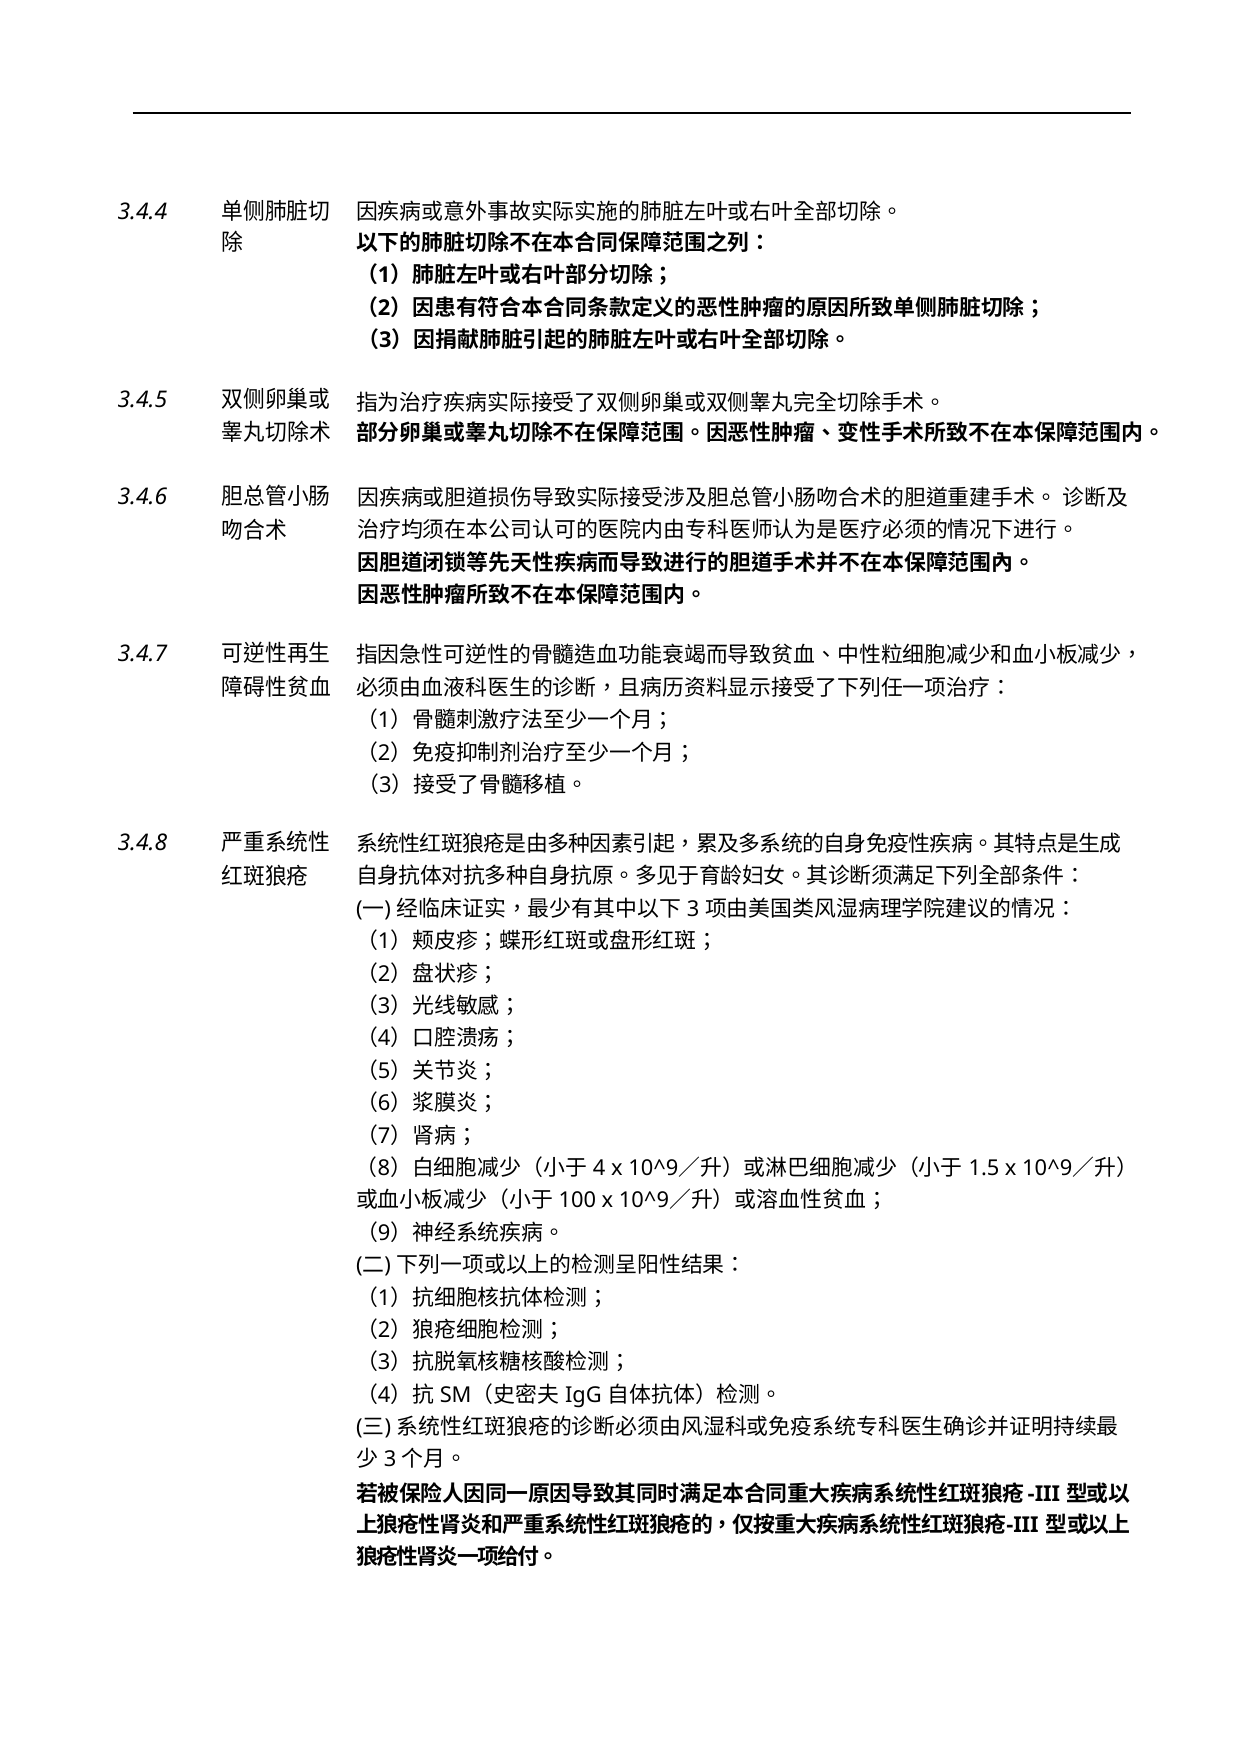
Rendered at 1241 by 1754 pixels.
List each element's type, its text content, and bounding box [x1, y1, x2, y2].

table_cell 3.4.8 [97, 813, 197, 1570]
table_cell 3.4.5 [97, 369, 197, 466]
table_cell 严重系统性红斑狼疮 [197, 813, 345, 1570]
table_cell 双侧卵巢或睾丸切除术 [197, 369, 345, 466]
table_cell 胆总管小肠吻合术 [197, 466, 345, 624]
table_cell 系统性红斑狼疮是由多种因素引起，累及多系统的自身免疫性疾病。其特点是生成自身抗体对抗多种自身抗原。多见于育龄妇女。其诊断须满足下列全部条件： (一) 经临床证实，最少有其中以下 3 项由美国类风湿病理学院建议的情况： （1）颊皮疹；蝶形红斑或盘形红斑； （2）盘状疹； （3）光线敏感； （4）口腔溃疡； （5）关节炎； （6）浆膜炎； （7）肾病； （8）白细胞减少（小于 4 x 10^9／升）或淋巴细胞减少（小于 1.5 x 10^9／升） 或血小板减少（小于 100 x 10^9／升）或溶血性贫血； （9）神经系统疾病。 (二) 下列一项或以上的检测呈阳性结果： （1）抗细胞核抗体检测； （2）狼疮细胞检测； （3）抗脱氧核糖核酸检测； （4）抗 SM（史密夫 IgG 自体抗体）检测。 (三) 系统性红斑狼疮的诊断必须由风湿科或免疫系统专科医生确诊并证明持续最少 3 个月。 若被保险人因同一原因导致其同时满足本合同重大疾病系统性红斑狼疮-III 型或以上狼疮性肾炎和严重系统性红斑狼疮的，仅按重大疾病系统性红斑狼疮-III 型或以上狼疮性肾炎一项给付。 [345, 813, 1169, 1570]
table_header 单侧肺脏切 除 [197, 201, 345, 369]
table_cell 3.4.6 [97, 466, 197, 624]
table_header 因疾病或意外事故实际实施的肺脏左叶或右叶全部切除。 以下的肺脏切除不在本合同保障范围之列： （1）肺脏左叶或右叶部分切除； （2）因患有符合本合同条款定义的恶性肿瘤的原因所致单侧肺脏切除； （3）因捐献肺脏引起的肺脏左叶或右叶全部切除。 [345, 201, 1169, 369]
table_header 3.4.4 [97, 201, 197, 369]
table_cell 3.4.7 [97, 624, 197, 813]
table_cell 指为治疗疾病实际接受了双侧卵巢或双侧睾丸完全切除手术。 部分卵巢或睾丸切除不在保障范围。因恶性肿瘤、变性手术所致不在本保障范围内。 [345, 369, 1169, 466]
table_cell 因疾病或胆道损伤导致实际接受涉及胆总管小肠吻合术的胆道重建手术。 诊断及治疗均须在本公司认可的医院内由专科医师认为是医疗必须的情况下进行。 因胆道闭锁等先天性疾病而导致进行的胆道手术并不在本保障范围內。因恶性肿瘤所致不在本保障范围内。 [345, 466, 1169, 624]
table_cell 可逆性再生障碍性贫血 [197, 624, 345, 813]
table_cell 指因急性可逆性的骨髓造血功能衰竭而导致贫血、中性粒细胞减少和血小板减少， 必须由血液科医生的诊断，且病历资料显示接受了下列任一项治疗： （1）骨髓刺激疗法至少一个月； （2）免疫抑制剂治疗至少一个月； （3）接受了骨髓移植。 [345, 624, 1169, 813]
